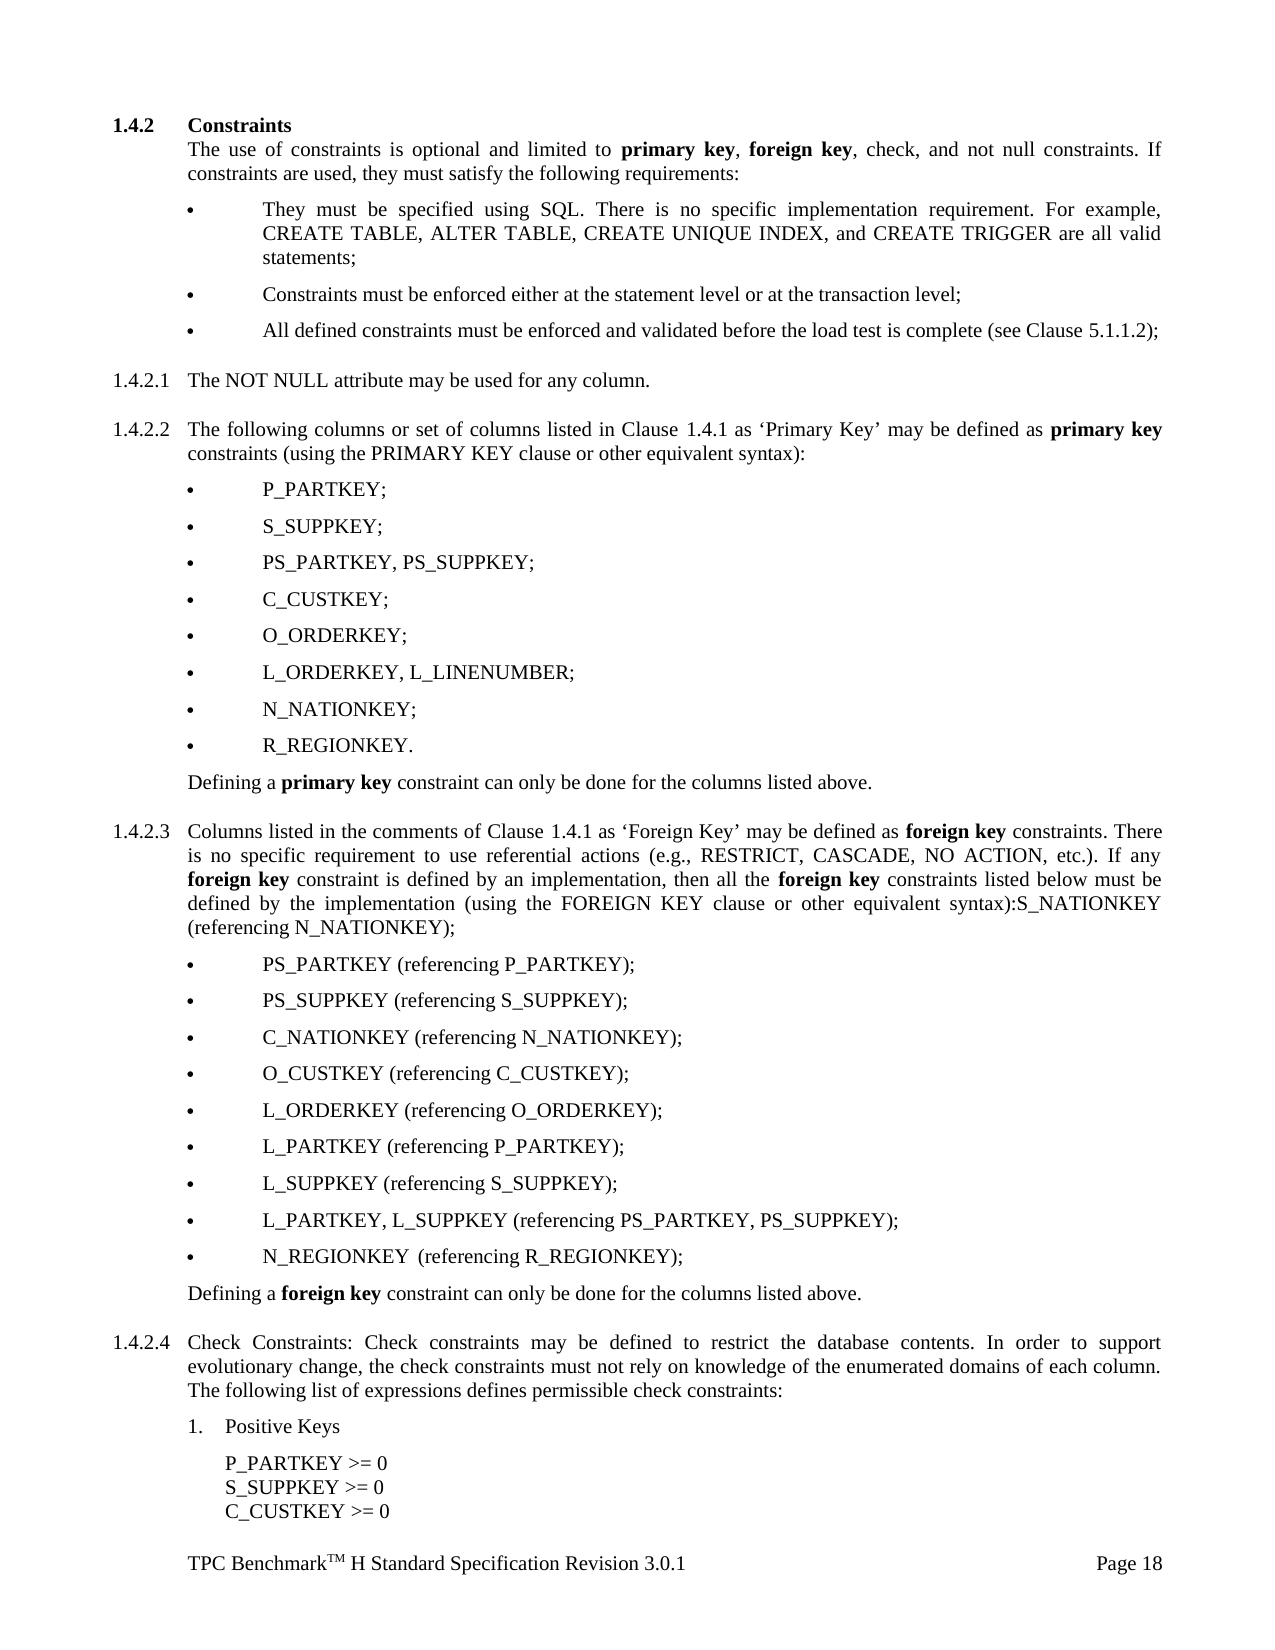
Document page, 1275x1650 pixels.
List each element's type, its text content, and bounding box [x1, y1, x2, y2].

text Positive Keys [187, 1414, 1162, 1438]
subtitle The NOT NULL attribute may be used for any column. [112, 367, 1162, 392]
text C_NATIONKEY (referencing N_NATIONKEY); [187, 1025, 1162, 1049]
text All defined constraints must be enforced and validated before the load test is complete (see Clause 5.1.1.2); [187, 318, 1162, 342]
text PS_PARTKEY, PS_SUPPKEY; [187, 550, 1162, 574]
text L_ORDERKEY (referencing O_ORDERKEY); [187, 1098, 1162, 1122]
text P_PARTKEY >= 0 [225, 1451, 1162, 1475]
text PS_PARTKEY (referencing P_PARTKEY); [187, 952, 1162, 976]
subtitle The following columns or set of columns listed in Clause 1.4.1 as ‘Primary Key’ may be defined as primary key constraints (using the PRIMARY KEY clause or other equivalent syntax): [112, 417, 1162, 465]
text N_REGIONKEY (referencing R_REGIONKEY); [187, 1244, 1162, 1268]
text They must be specified using SQL. There is no specific implementation requirement. For example, CREATE TABLE, ALTER TABLE, CREATE UNIQUE INDEX, and CREATE TRIGGER are all valid statements; [187, 197, 1162, 269]
text C_CUSTKEY >= 0 [225, 1499, 1162, 1523]
text Defining a primary key constraint can only be done for the columns listed above. [187, 770, 1162, 794]
text R_REGIONKEY. [187, 733, 1162, 757]
text S_SUPPKEY; [187, 514, 1162, 538]
text O_CUSTKEY (referencing C_CUSTKEY); [187, 1061, 1162, 1085]
text N_NATIONKEY; [187, 697, 1162, 721]
text Constraints must be enforced either at the statement level or at the transaction level; [187, 282, 1162, 306]
text P_PARTKEY; [187, 477, 1162, 501]
text L_SUPPKEY (referencing S_SUPPKEY); [187, 1171, 1162, 1195]
text S_SUPPKEY >= 0 [225, 1475, 1162, 1499]
text L_ORDERKEY, L_LINENUMBER; [187, 660, 1162, 684]
text L_PARTKEY (referencing P_PARTKEY); [187, 1134, 1162, 1158]
text PS_SUPPKEY (referencing S_SUPPKEY); [187, 988, 1162, 1012]
subtitle Constraints [112, 112, 1162, 137]
text The use of constraints is optional and limited to primary key, foreign key, check, and not null constraints. If constraints are used, they must satisfy the following requirements: [187, 137, 1162, 185]
subtitle Columns listed in the comments of Clause 1.4.1 as ‘Foreign Key’ may be defined as foreign key constraints. There is no specific requirement to use referential actions (e.g., RESTRICT, CASCADE, NO ACTION, etc.). If any foreign key constraint is defined by an implementation, then all the foreign key constraints listed below must be defined by the implementation (using the FOREIGN KEY clause or other equivalent syntax):S_NATIONKEY (referencing N_NATIONKEY); [112, 819, 1162, 939]
text Defining a foreign key constraint can only be done for the columns listed above. [187, 1281, 1162, 1305]
text C_CUSTKEY; [187, 587, 1162, 611]
subtitle Check Constraints: Check constraints may be defined to restrict the database contents. In order to support evolutionary change, the check constraints must not rely on knowledge of the enumerated domains of each column. The following list of expressions defines permissible check constraints: [112, 1330, 1162, 1402]
text O_ORDERKEY; [187, 623, 1162, 647]
text L_PARTKEY, L_SUPPKEY (referencing PS_PARTKEY, PS_SUPPKEY); [187, 1207, 1162, 1232]
